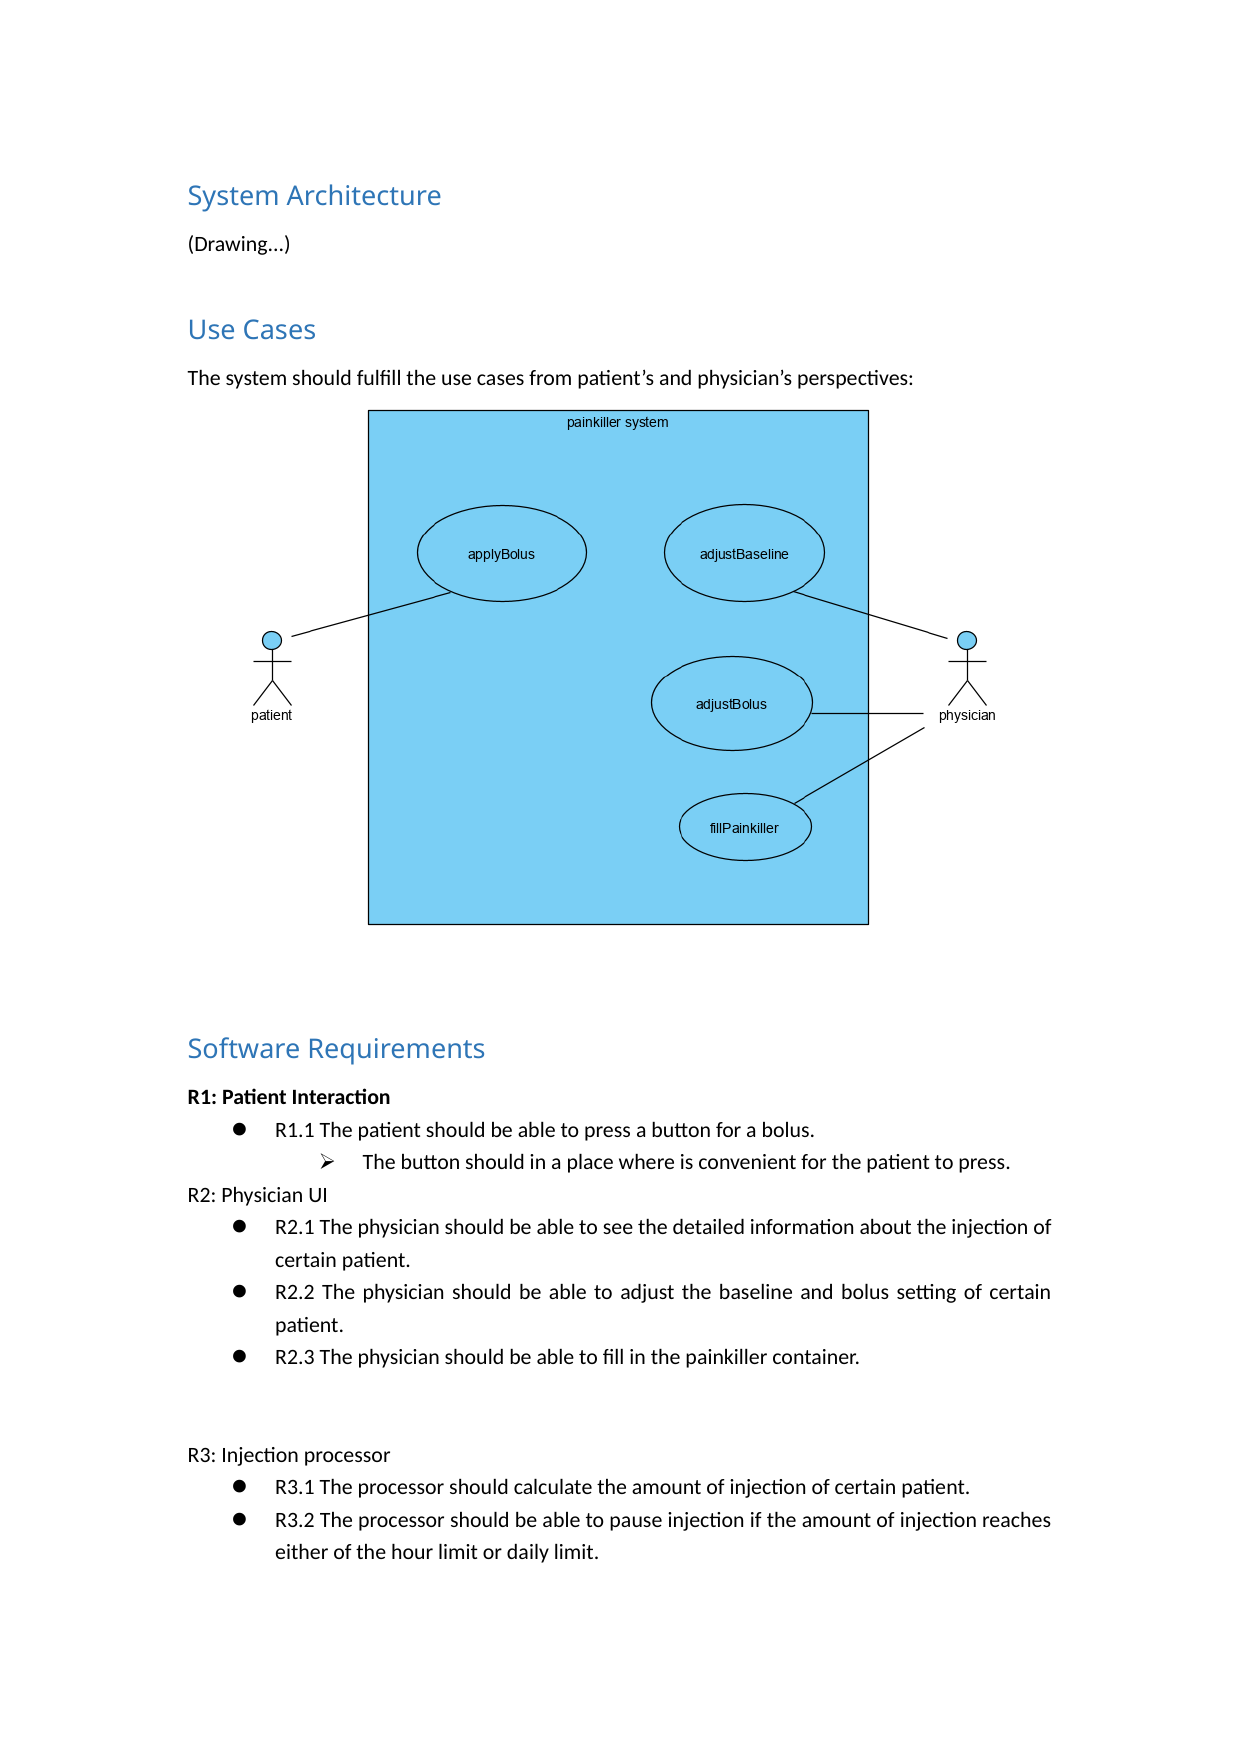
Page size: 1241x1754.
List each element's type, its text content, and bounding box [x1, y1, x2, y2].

list R1.1 The patient should be able to press a button for a bolus. [231, 1113, 1053, 1145]
subtitle Software Requirements [187, 1015, 1053, 1080]
list R3.2 The processor should be able to pause injection if the amount of injection reaches either of the hour limit or daily limit. [231, 1503, 1053, 1568]
subtitle Use Cases [187, 296, 1053, 361]
list R2.3 The physician should be able to fill in the painkiller container. [231, 1340, 1053, 1373]
list The button should in a place where is convenient for the patient to press. [187, 1145, 1053, 1178]
text The system should fulfill the use cases from patient’s and physician’s perspectives: [187, 361, 1053, 394]
text (Drawing...) [187, 227, 1053, 259]
subtitle System Architecture [187, 162, 1053, 227]
picture [187, 393, 1052, 961]
list R3.1 The processor should calculate the amount of injection of certain patient. [231, 1470, 1053, 1503]
list R2.1 The physician should be able to see the detailed information about the injection of certain patient. [231, 1210, 1053, 1275]
list R2.2 The physician should be able to adjust the baseline and bolus setting of certain patient. [231, 1275, 1053, 1340]
